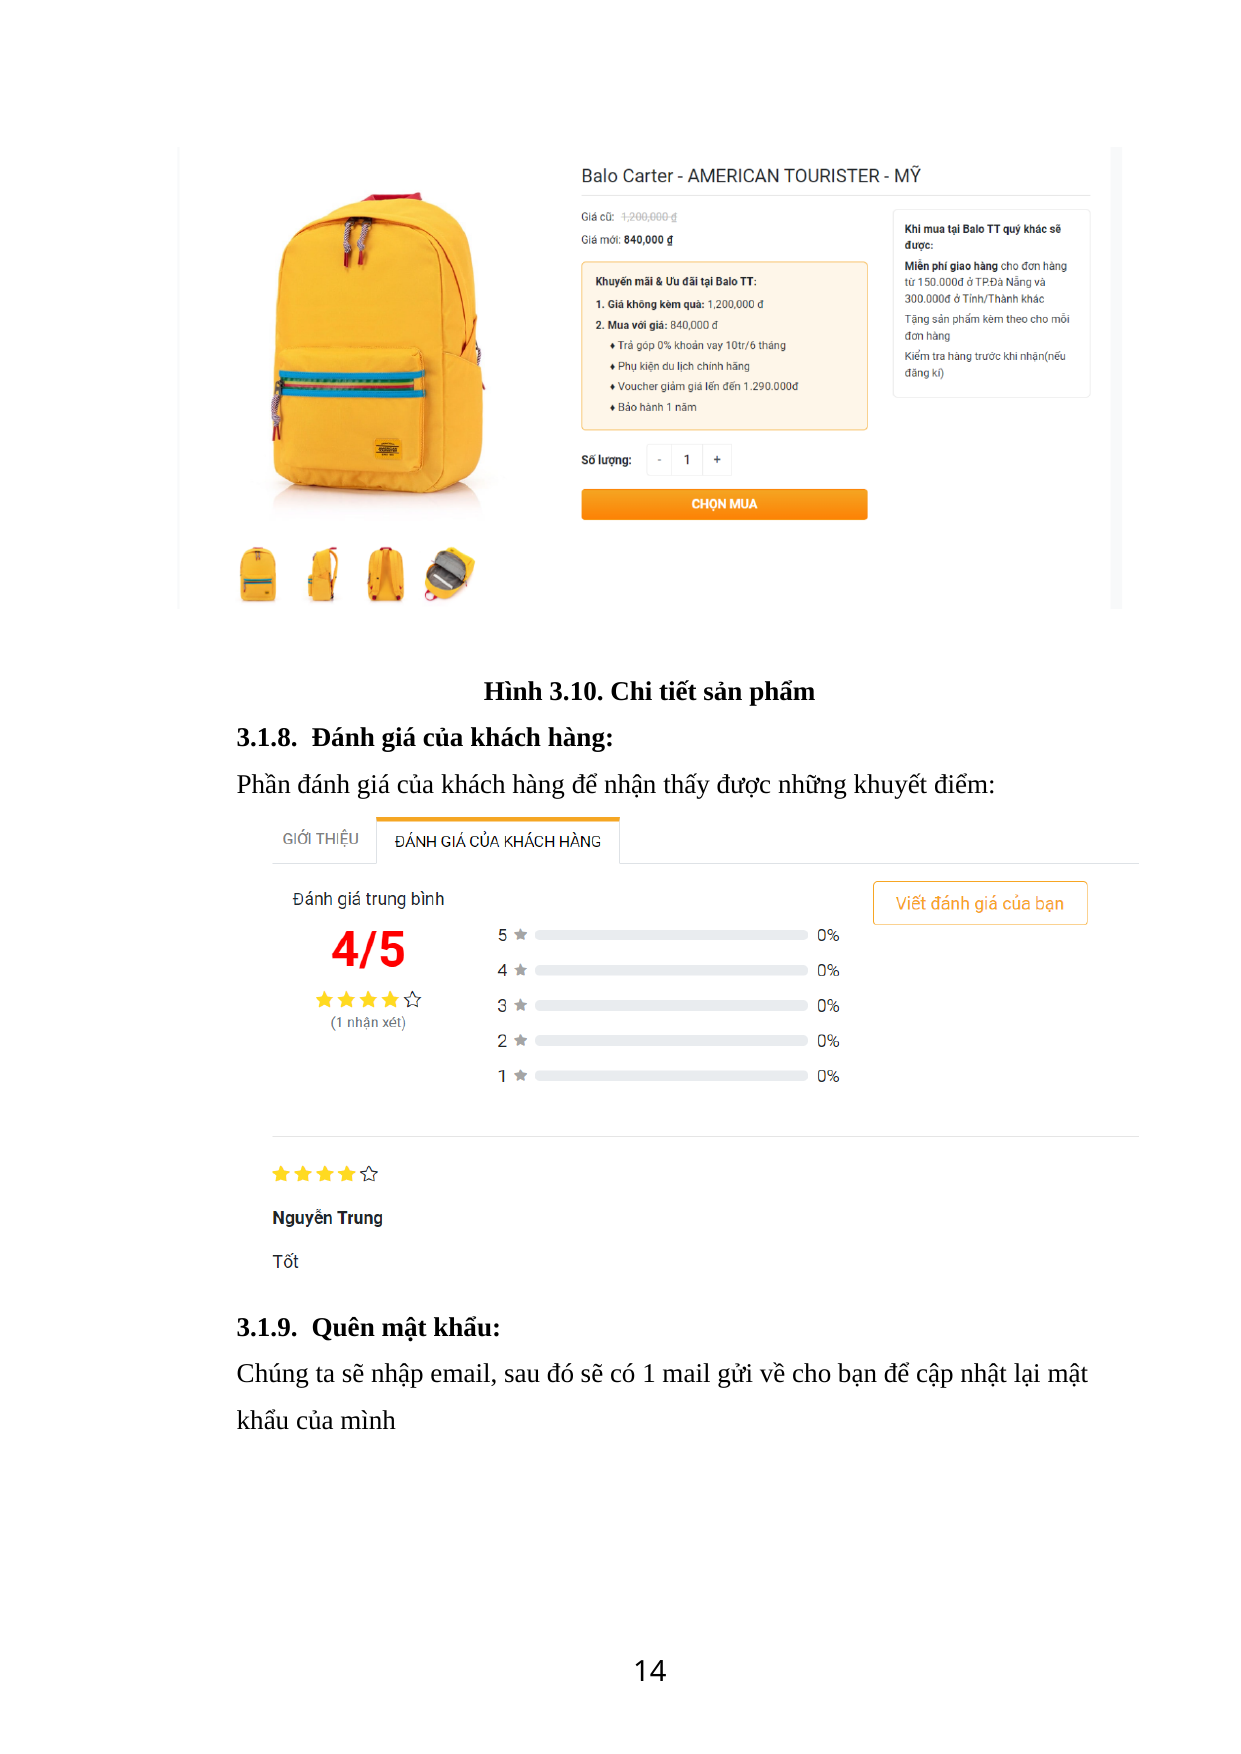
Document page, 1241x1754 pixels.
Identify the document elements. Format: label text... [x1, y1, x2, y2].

list Đánh giá của khách hàng: [236, 722, 1122, 753]
text Chúng ta sẽ nhập email, sau đó sẽ có 1 mail gửi về cho bạn để cập nhật lại mật khẩu của mình [236, 1357, 1122, 1435]
list Quên mật khẩu: [236, 1311, 1122, 1342]
picture [236, 815, 1182, 1291]
text Phần đánh giá của khách hàng để nhận thấy được những khuyết điểm: [236, 768, 1122, 799]
picture [177, 147, 1123, 609]
text Hình 3.10. Chi tiết sản phẩm [177, 675, 1122, 706]
